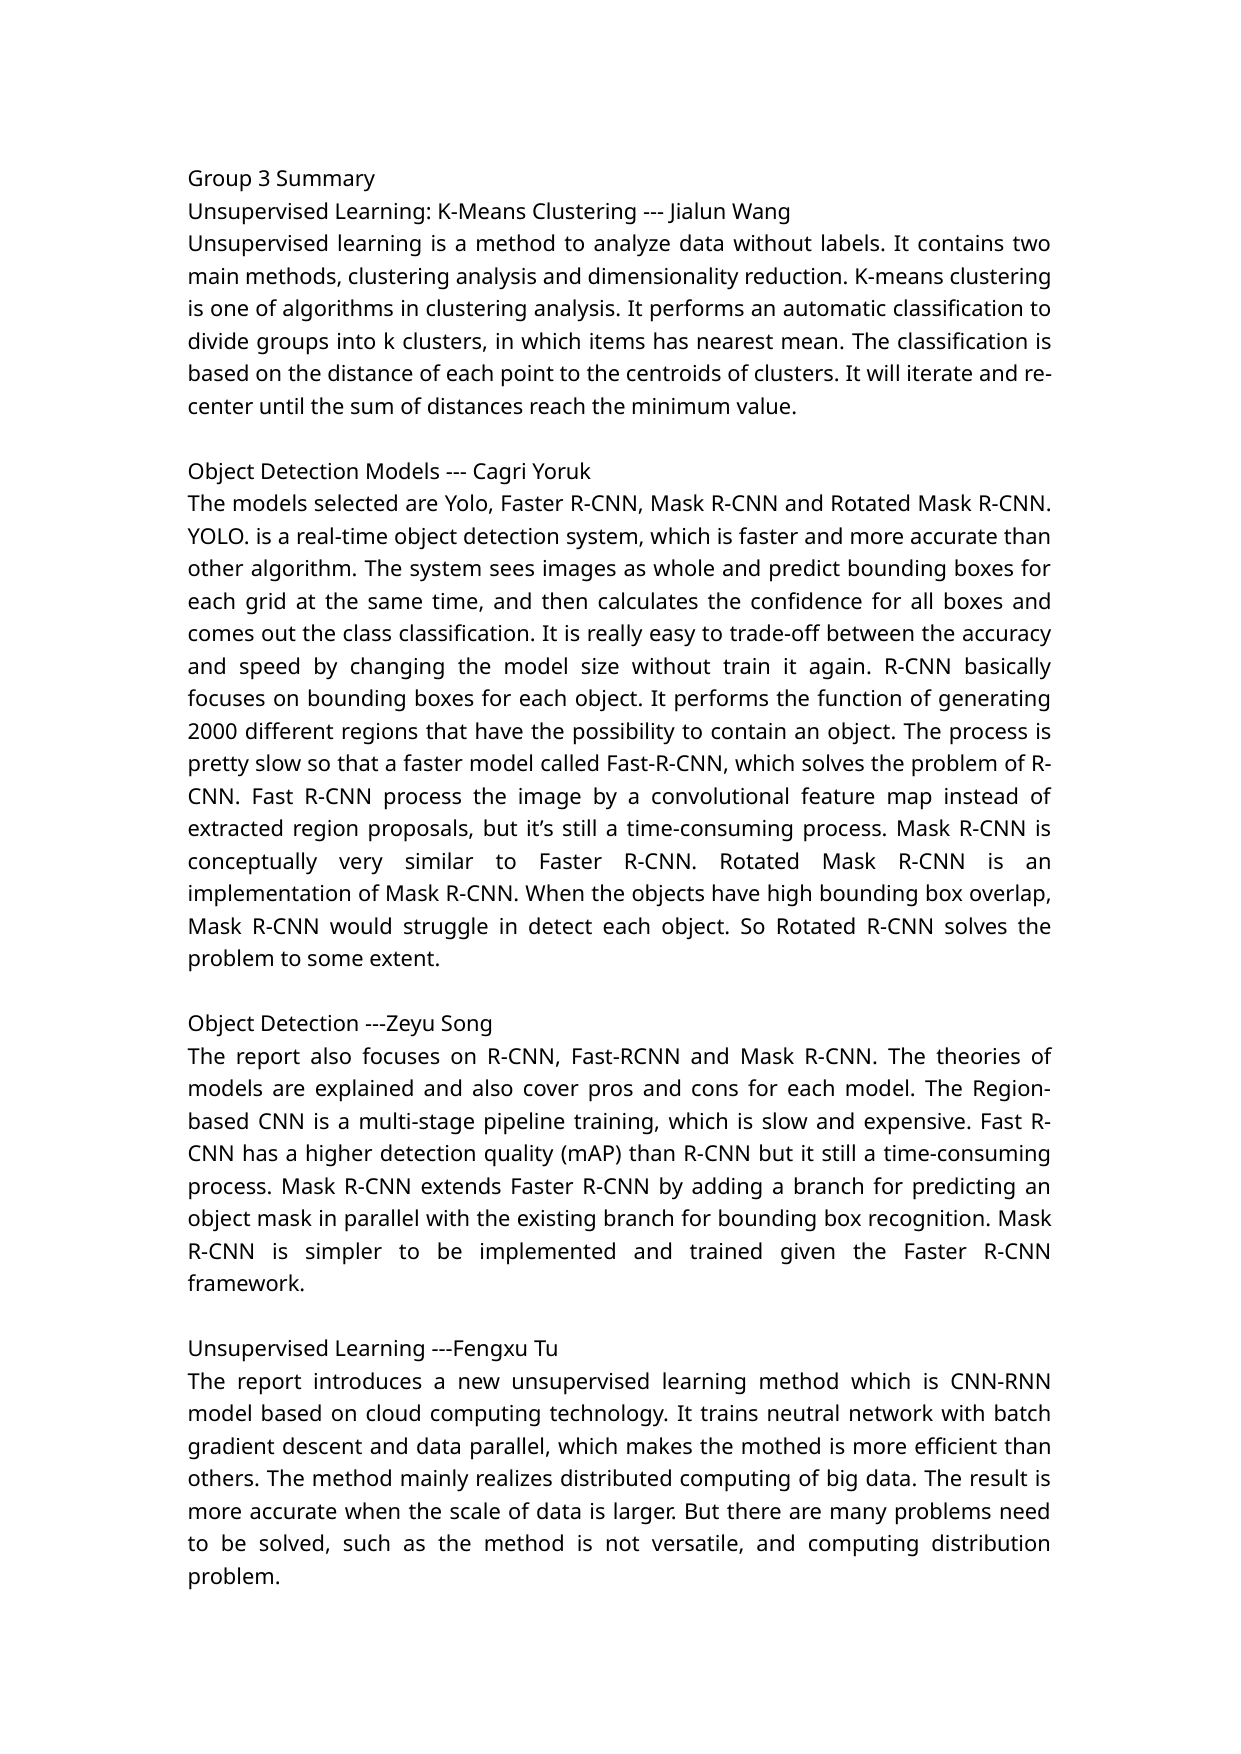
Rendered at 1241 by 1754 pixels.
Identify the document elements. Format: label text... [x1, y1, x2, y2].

text Object Detection Models --- Cagri Yoruk [187, 454, 1053, 487]
text Object Detection ---Zeyu Song [187, 1007, 1053, 1039]
text Unsupervised Learning: K-Means Clustering --- Jialun Wang [187, 194, 1053, 227]
text The models selected are Yolo, Faster R-CNN, Mask R-CNN and Rotated Mask R-CNN. YOLO. is a real-time object detection system, which is faster and more accurate than other algorithm. The system sees images as whole and predict bounding boxes for each grid at the same time, and then calculates the confidence for all boxes and comes out the class classification. It is really easy to trade-off between the accuracy and speed by changing the model size without train it again. R-CNN basically focuses on bounding boxes for each object. It performs the function of generating 2000 different regions that have the possibility to contain an object. The process is pretty slow so that a faster model called Fast-R-CNN, which solves the problem of R-CNN. Fast R-CNN process the image by a convolutional feature map instead of extracted region proposals, but it’s still a time-consuming process. Mask R-CNN is conceptually very similar to Faster R-CNN. Rotated Mask R-CNN is an implementation of Mask R-CNN. When the objects have high bounding box overlap, Mask R-CNN would struggle in detect each object. So Rotated R-CNN solves the problem to some extent. [187, 487, 1053, 974]
text The report introduces a new unsupervised learning method which is CNN-RNN model based on cloud computing technology. It trains neutral network with batch gradient descent and data parallel, which makes the mothed is more efficient than others. The method mainly realizes distributed computing of big data. The result is more accurate when the scale of data is larger. But there are many problems need to be solved, such as the method is not versatile, and computing distribution problem. [187, 1364, 1053, 1592]
text Unsupervised learning is a method to analyze data without labels. It contains two main methods, clustering analysis and dimensionality reduction. K-means clustering is one of algorithms in clustering analysis. It performs an automatic classification to divide groups into k clusters, in which items has nearest mean. The classification is based on the distance of each point to the centroids of clusters. It will iterate and re-center until the sum of distances reach the minimum value. [187, 227, 1053, 422]
text The report also focuses on R-CNN, Fast-RCNN and Mask R-CNN. The theories of models are explained and also cover pros and cons for each model. The Region-based CNN is a multi-stage pipeline training, which is slow and expensive. Fast R-CNN has a higher detection quality (mAP) than R-CNN but it still a time-consuming process. Mask R-CNN extends Faster R-CNN by adding a branch for predicting an object mask in parallel with the existing branch for bounding box recognition. Mask R-CNN is simpler to be implemented and trained given the Faster R-CNN framework. [187, 1039, 1053, 1299]
text Group 3 Summary [187, 162, 1053, 194]
text Unsupervised Learning ---Fengxu Tu [187, 1332, 1053, 1364]
